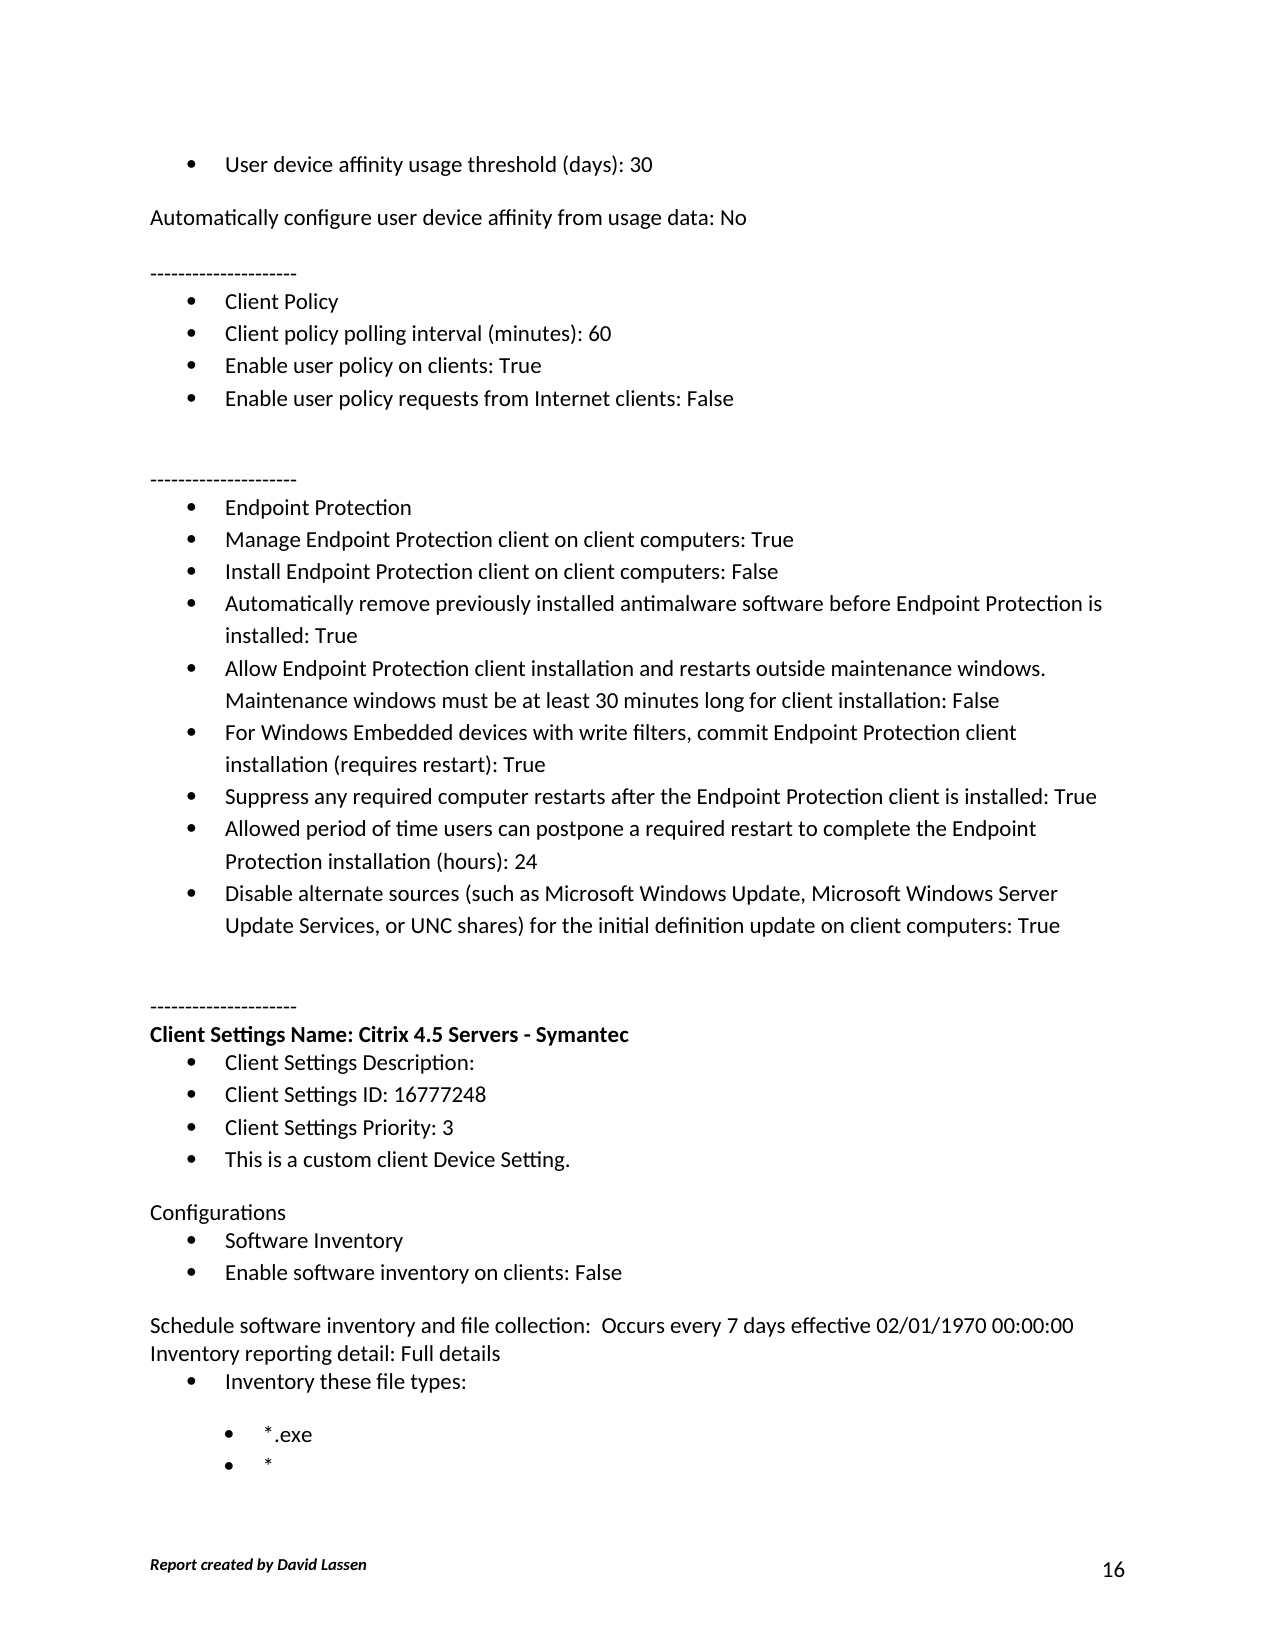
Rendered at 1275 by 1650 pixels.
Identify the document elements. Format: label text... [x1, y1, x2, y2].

list Suppress any required computer restarts after the Endpoint Protection client is installed: True [187, 782, 1125, 810]
text Inventory reporting detail: Full details [150, 1339, 1125, 1367]
text Client Settings Name: Citrix 4.5 Servers - Symantec [150, 1020, 1125, 1048]
list Automatically remove previously installed antimalware software before Endpoint Protection is installed: True [187, 589, 1125, 649]
list Client policy polling interval (minutes): 60 [187, 319, 1125, 347]
list Disable alternate sources (such as Microsoft Windows Update, Microsoft Windows Server Update Services, or UNC shares) for the initial definition update on client computers: True [187, 879, 1125, 939]
list Allow Endpoint Protection client installation and restarts outside maintenance windows. Maintenance windows must be at least 30 minutes long for client installation: False [187, 654, 1125, 714]
list Client Policy [187, 287, 1125, 315]
list Enable software inventory on clients: False [187, 1258, 1125, 1286]
list Inventory these file types: [187, 1367, 1125, 1395]
list Enable user policy requests from Internet clients: False [187, 384, 1125, 412]
list Client Settings ID: 16777248 [187, 1080, 1125, 1108]
text --------------------- [150, 465, 1125, 493]
list Manage Endpoint Protection client on client computers: True [187, 525, 1125, 553]
list User device affinity usage threshold (days): 30 [187, 150, 1125, 178]
text --------------------- [150, 259, 1125, 287]
text Automatically configure user device affinity from usage data: No [150, 203, 1125, 231]
list This is a custom client Device Setting. [187, 1145, 1125, 1173]
text Schedule software inventory and file collection: Occurs every 7 days effective 02/01/1970 00:00:00 [150, 1311, 1125, 1339]
list Enable user policy on clients: True [187, 351, 1125, 379]
list Client Settings Description: [187, 1048, 1125, 1076]
list Endpoint Protection [187, 493, 1125, 521]
list Software Inventory [187, 1226, 1125, 1254]
text --------------------- [150, 992, 1125, 1020]
list For Windows Embedded devices with write filters, commit Endpoint Protection client installation (requires restart): True [187, 718, 1125, 778]
text Configurations [150, 1198, 1125, 1226]
list * [225, 1452, 1125, 1480]
list Client Settings Priority: 3 [187, 1113, 1125, 1141]
list Install Endpoint Protection client on client computers: False [187, 557, 1125, 585]
list *.exe [225, 1420, 1125, 1448]
list Allowed period of time users can postpone a required restart to complete the Endpoint Protection installation (hours): 24 [187, 814, 1125, 875]
